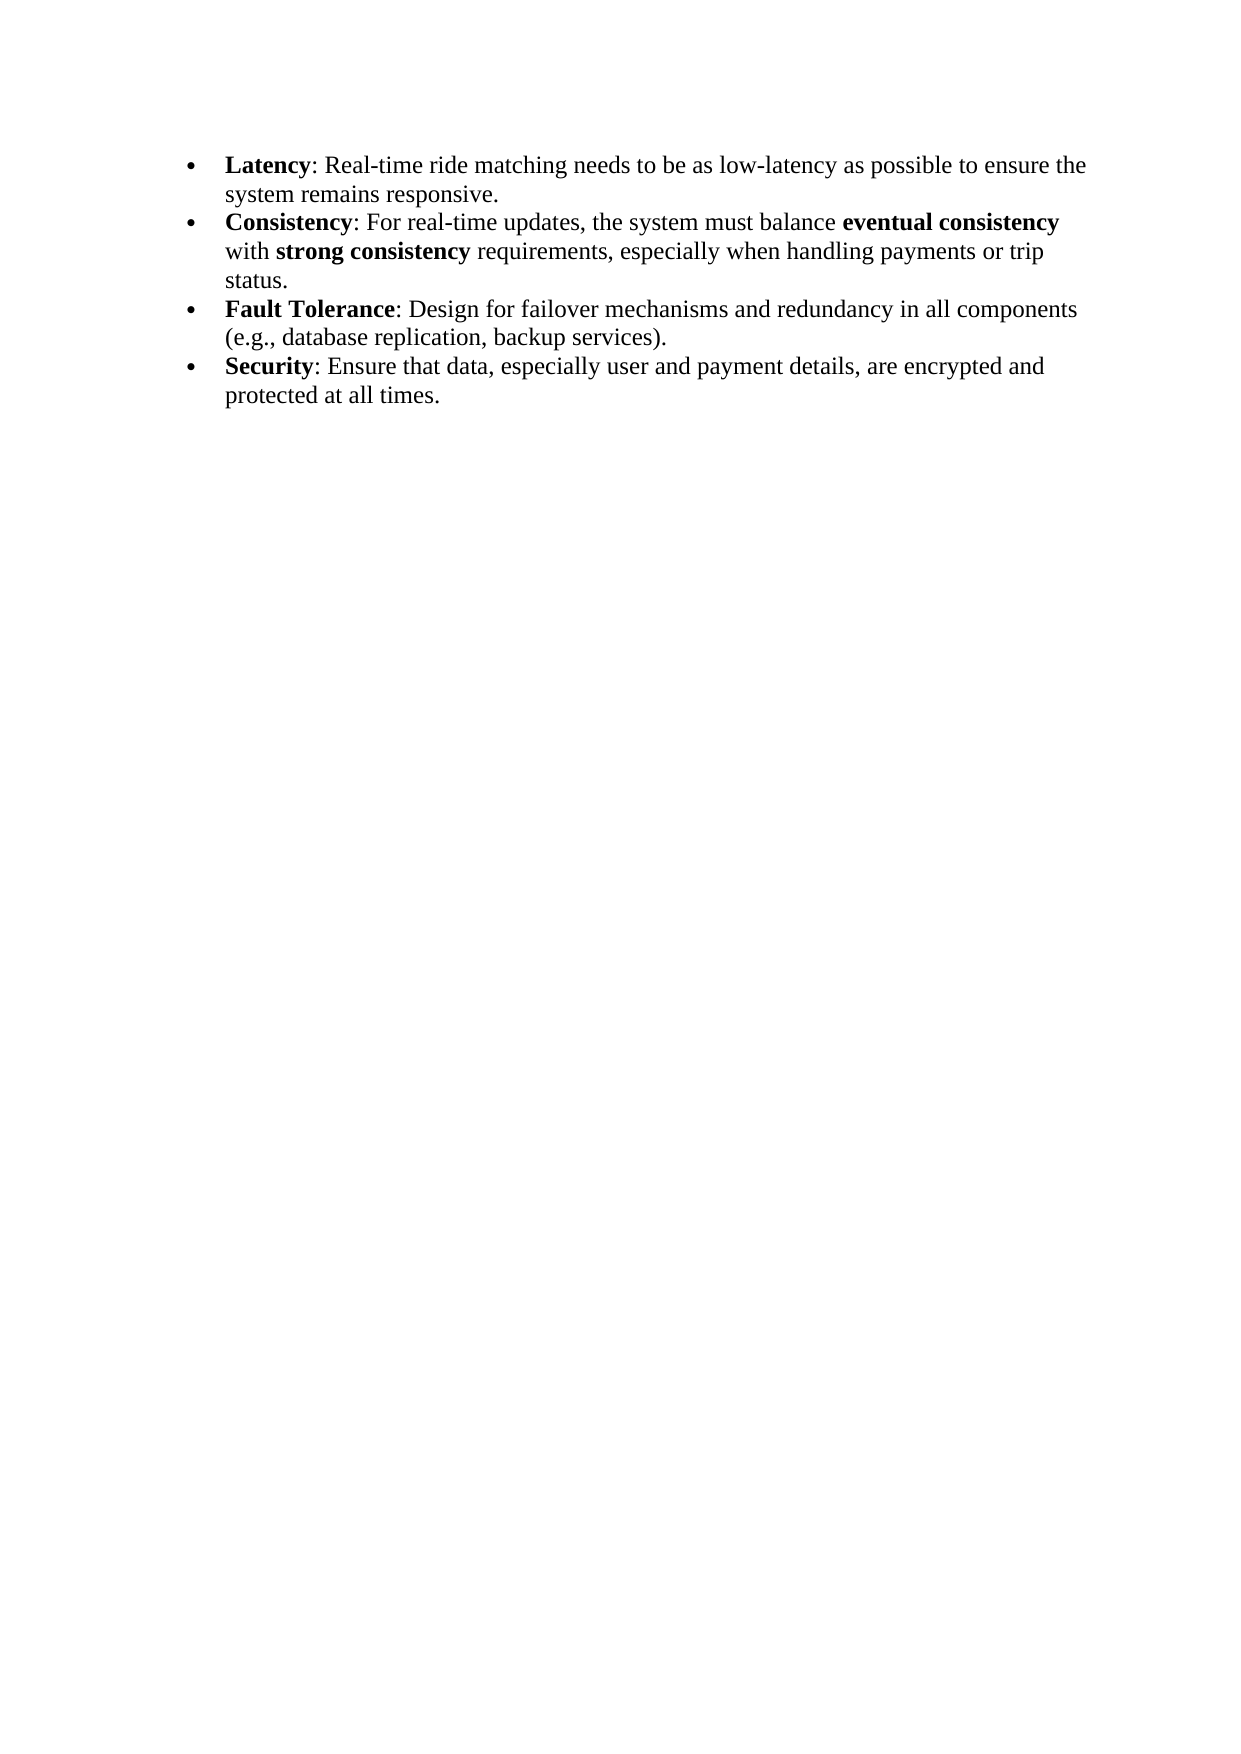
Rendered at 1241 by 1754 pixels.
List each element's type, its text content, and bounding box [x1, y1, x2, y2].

list Latency: Real-time ride matching needs to be as low-latency as possible to ensure the system remains responsive. [187, 150, 1090, 207]
list Security: Ensure that data, especially user and payment details, are encrypted and protected at all times. [187, 351, 1090, 409]
list Consistency: For real-time updates, the system must balance eventual consistency with strong consistency requirements, especially when handling payments or trip status. [187, 207, 1090, 294]
list Fault Tolerance: Design for failover mechanisms and redundancy in all components (e.g., database replication, backup services). [187, 294, 1090, 351]
